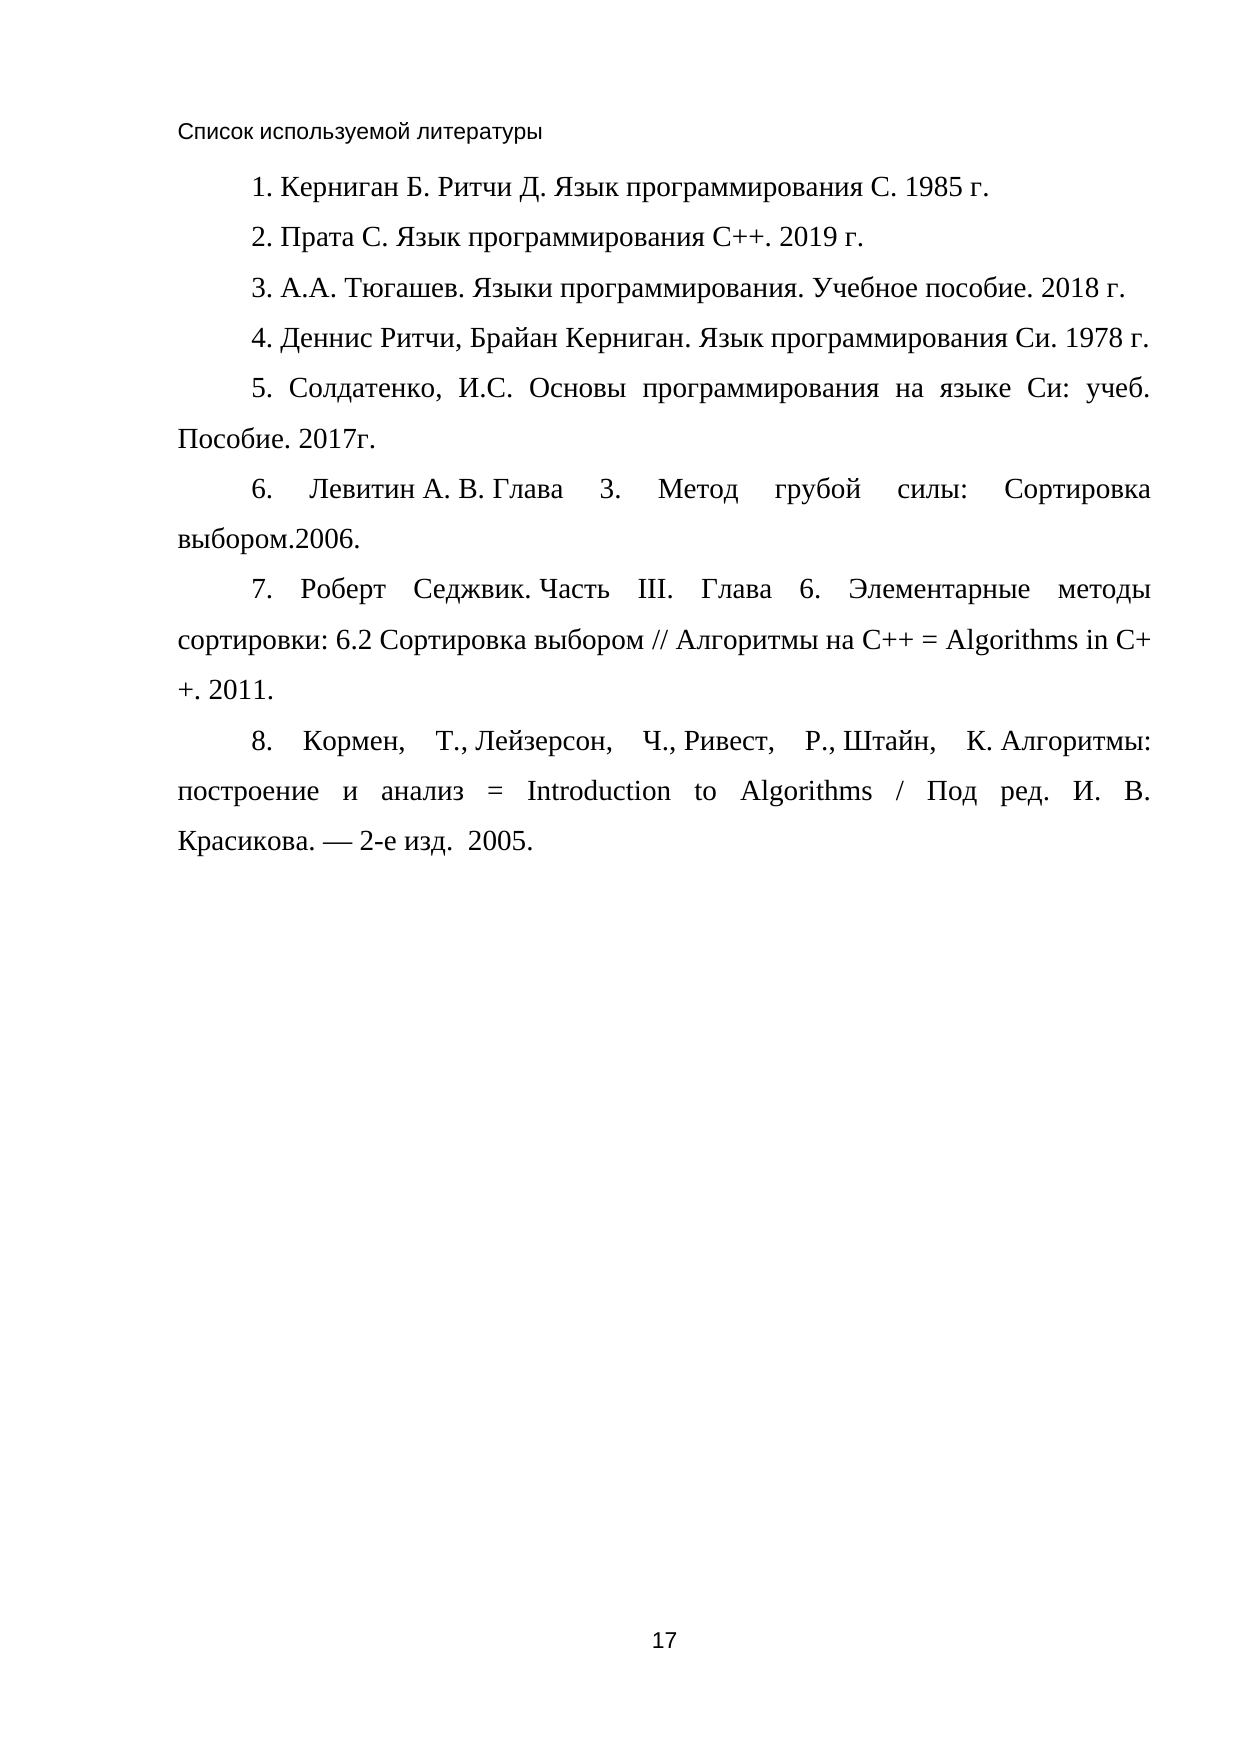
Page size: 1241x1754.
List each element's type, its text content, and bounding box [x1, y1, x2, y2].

text 2. Прата С. Язык программирования С++. 2019 г. [177, 219, 1152, 253]
text 3. А.А. Тюгашев. Языки программирования. Учебное пособие. 2018 г. [177, 270, 1152, 303]
subtitle Список используемой литературы [177, 118, 1152, 144]
text 7. Роберт Седжвик. Часть III. Глава 6. Элементарные методы сортировки: 6.2 Сортировка выбором // Алгоритмы на C++ = Algorithms in C++. 2011. [177, 572, 1152, 706]
text 4. Деннис Ритчи, Брайан Керниган. Язык программирования Си. 1978 г. [177, 320, 1152, 354]
text 8. Кормен, Т., Лейзерсон, Ч., Ривест, Р., Штайн, К. Алгоритмы: построение и анализ = Introduction to Algorithms / Под ред. И. В. Красикова. — 2-е изд. 2005. [177, 723, 1152, 857]
text 1. Керниган Б. Ритчи Д. Язык программирования С. 1985 г. [177, 169, 1152, 203]
text 6. Левитин А. В. Глава 3. Метод грубой силы: Сортировка выбором.2006. [177, 471, 1152, 555]
text 5. Солдатенко, И.С. Основы программирования на языке Си: учеб. Пособие. 2017г. [177, 370, 1152, 454]
